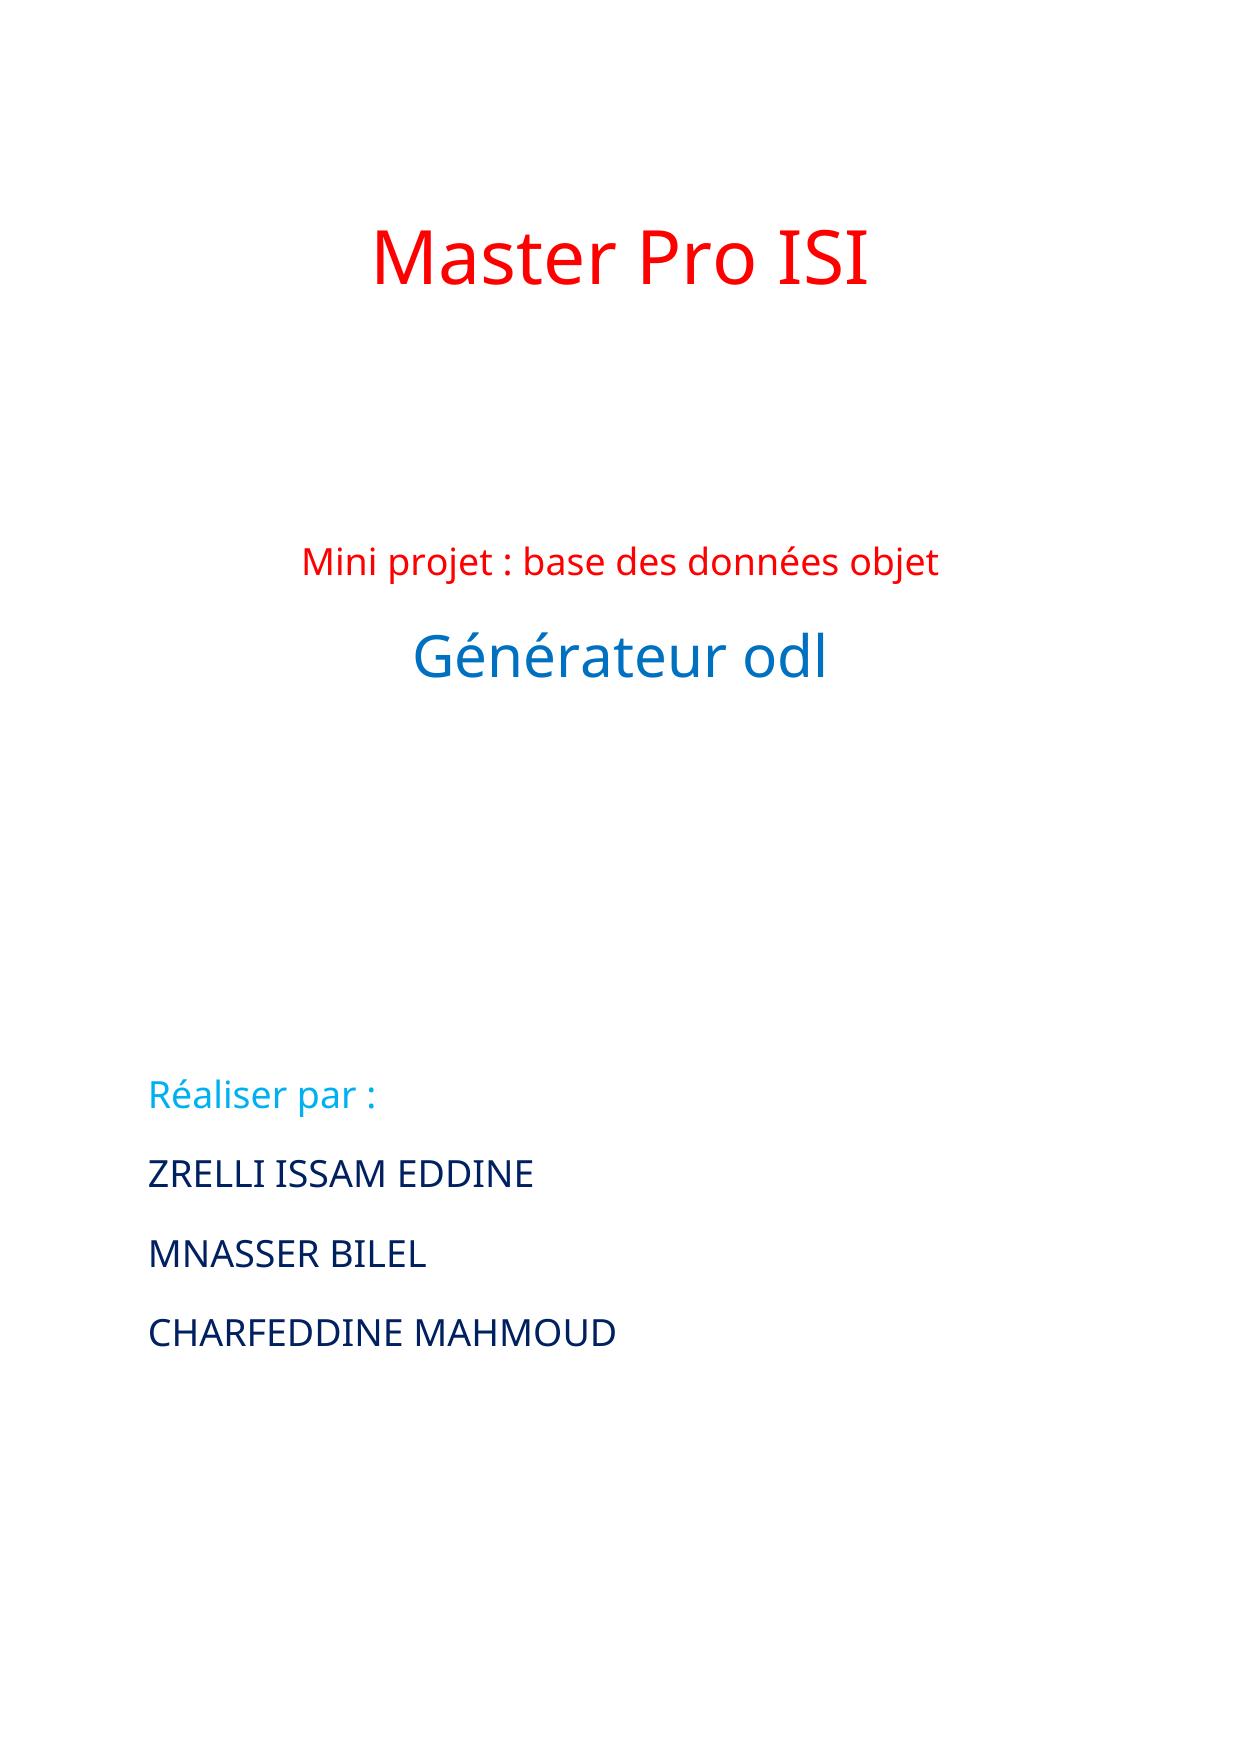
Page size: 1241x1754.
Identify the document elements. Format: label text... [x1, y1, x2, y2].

text ZRELLI ISSAM EDDINE [148, 1147, 1093, 1198]
text Master Pro ISI [148, 204, 1093, 307]
text Générateur odl [148, 615, 1093, 695]
text CHARFEDDINE MAHMOUD [148, 1306, 1093, 1357]
text MNASSER BILEL [148, 1227, 1093, 1278]
text Réaliser par : [148, 1068, 1093, 1119]
text Mini projet : base des données objet [148, 536, 1093, 587]
